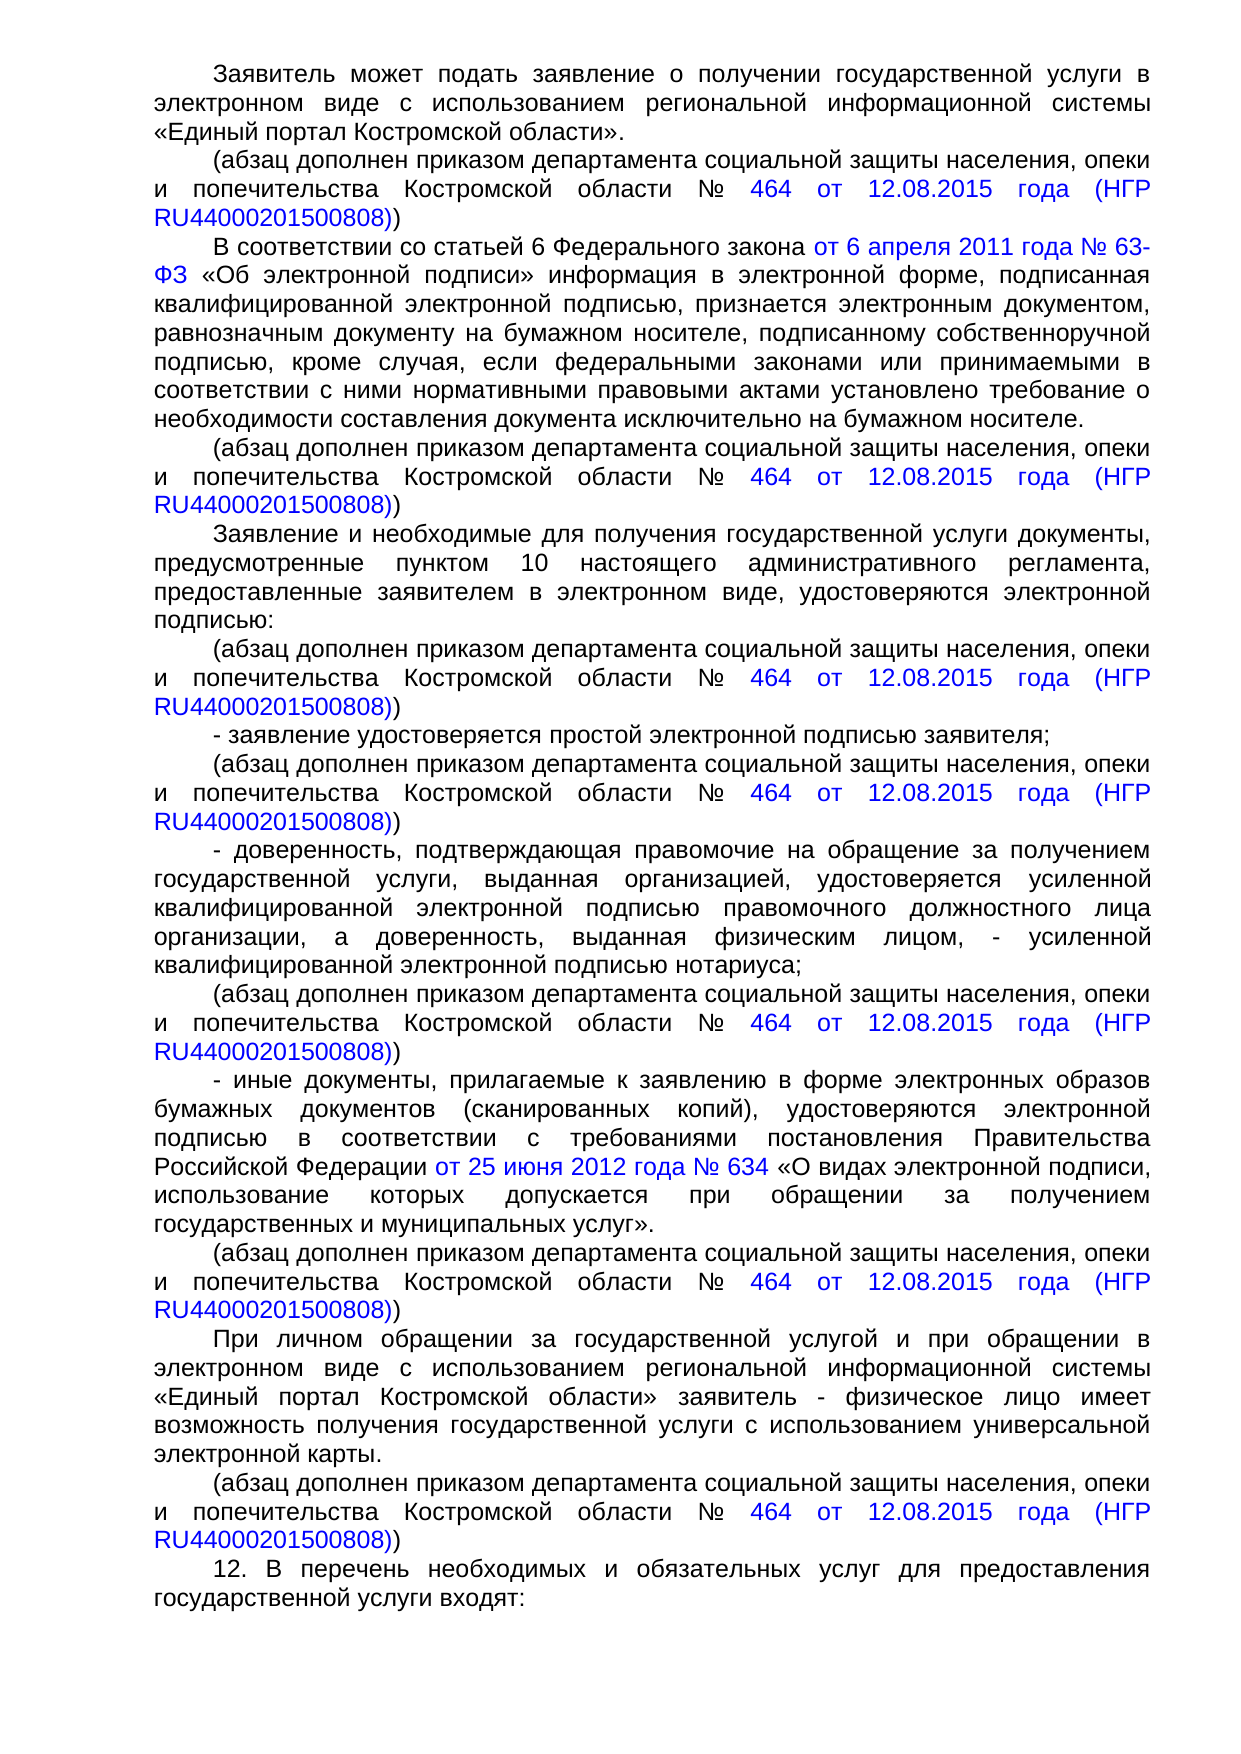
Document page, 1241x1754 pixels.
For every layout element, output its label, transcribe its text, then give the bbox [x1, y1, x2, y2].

text - доверенность, подтверждающая правомочие на обращение за получением государственной услуги, выданная организацией, удостоверяется усиленной квалифицированной электронной подписью правомочного должностного лица организации, а доверенность, выданная физическим лицом, - усиленной квалифицированной электронной подписью нотариуса; [153, 835, 1152, 979]
text При личном обращении за государственной услугой и при обращении в электронном виде с использованием региональной информационной системы «Единый портал Костромской области» заявитель - физическое лицо имеет возможность получения государственной услуги с использованием универсальной электронной карты. [153, 1324, 1152, 1468]
text В соответствии со статьей 6 Федерального закона от 6 апреля 2011 года № 63-ФЗ «Об электронной подписи» информация в электронной форме, подписанная квалифицированной электронной подписью, признается электронным документом, равнозначным документу на бумажном носителе, подписанному собственноручной подписью, кроме случая, если федеральными законами или принимаемыми в соответствии с ними нормативными правовыми актами установлено требование о необходимости составления документа исключительно на бумажном носителе. [153, 232, 1152, 433]
text 12. В перечень необходимых и обязательных услуг для предоставления государственной услуги входят: [153, 1554, 1152, 1612]
text (абзац дополнен приказом департамента социальной защиты населения, опеки и попечительства Костромской области № 464 от 12.08.2015 года (НГР RU44000201500808)) [153, 979, 1152, 1065]
text (абзац дополнен приказом департамента социальной защиты населения, опеки и попечительства Костромской области № 464 от 12.08.2015 года (НГР RU44000201500808)) [153, 433, 1152, 519]
text (абзац дополнен приказом департамента социальной защиты населения, опеки и попечительства Костромской области № 464 от 12.08.2015 года (НГР RU44000201500808)) [153, 1238, 1152, 1324]
text - иные документы, прилагаемые к заявлению в форме электронных образов бумажных документов (сканированных копий), удостоверяются электронной подписью в соответствии с требованиями постановления Правительства Российской Федерации от 25 июня 2012 года № 634 «О видах электронной подписи, использование которых допускается при обращении за получением государственных и муниципальных услуг». [153, 1065, 1152, 1238]
text (абзац дополнен приказом департамента социальной защиты населения, опеки и попечительства Костромской области № 464 от 12.08.2015 года (НГР RU44000201500808)) [153, 634, 1152, 720]
text (абзац дополнен приказом департамента социальной защиты населения, опеки и попечительства Костромской области № 464 от 12.08.2015 года (НГР RU44000201500808)) [153, 1468, 1152, 1554]
text Заявление и необходимые для получения государственной услуги документы, предусмотренные пунктом 10 настоящего административного регламента, предоставленные заявителем в электронном виде, удостоверяются электронной подписью: [153, 519, 1152, 634]
text Заявитель может подать заявление о получении государственной услуги в электронном виде с использованием региональной информационной системы «Единый портал Костромской области». [153, 59, 1152, 145]
text (абзац дополнен приказом департамента социальной защиты населения, опеки и попечительства Костромской области № 464 от 12.08.2015 года (НГР RU44000201500808)) [153, 145, 1152, 232]
text - заявление удостоверяется простой электронной подписью заявителя; [153, 720, 1152, 749]
text (абзац дополнен приказом департамента социальной защиты населения, опеки и попечительства Костромской области № 464 от 12.08.2015 года (НГР RU44000201500808)) [153, 749, 1152, 835]
